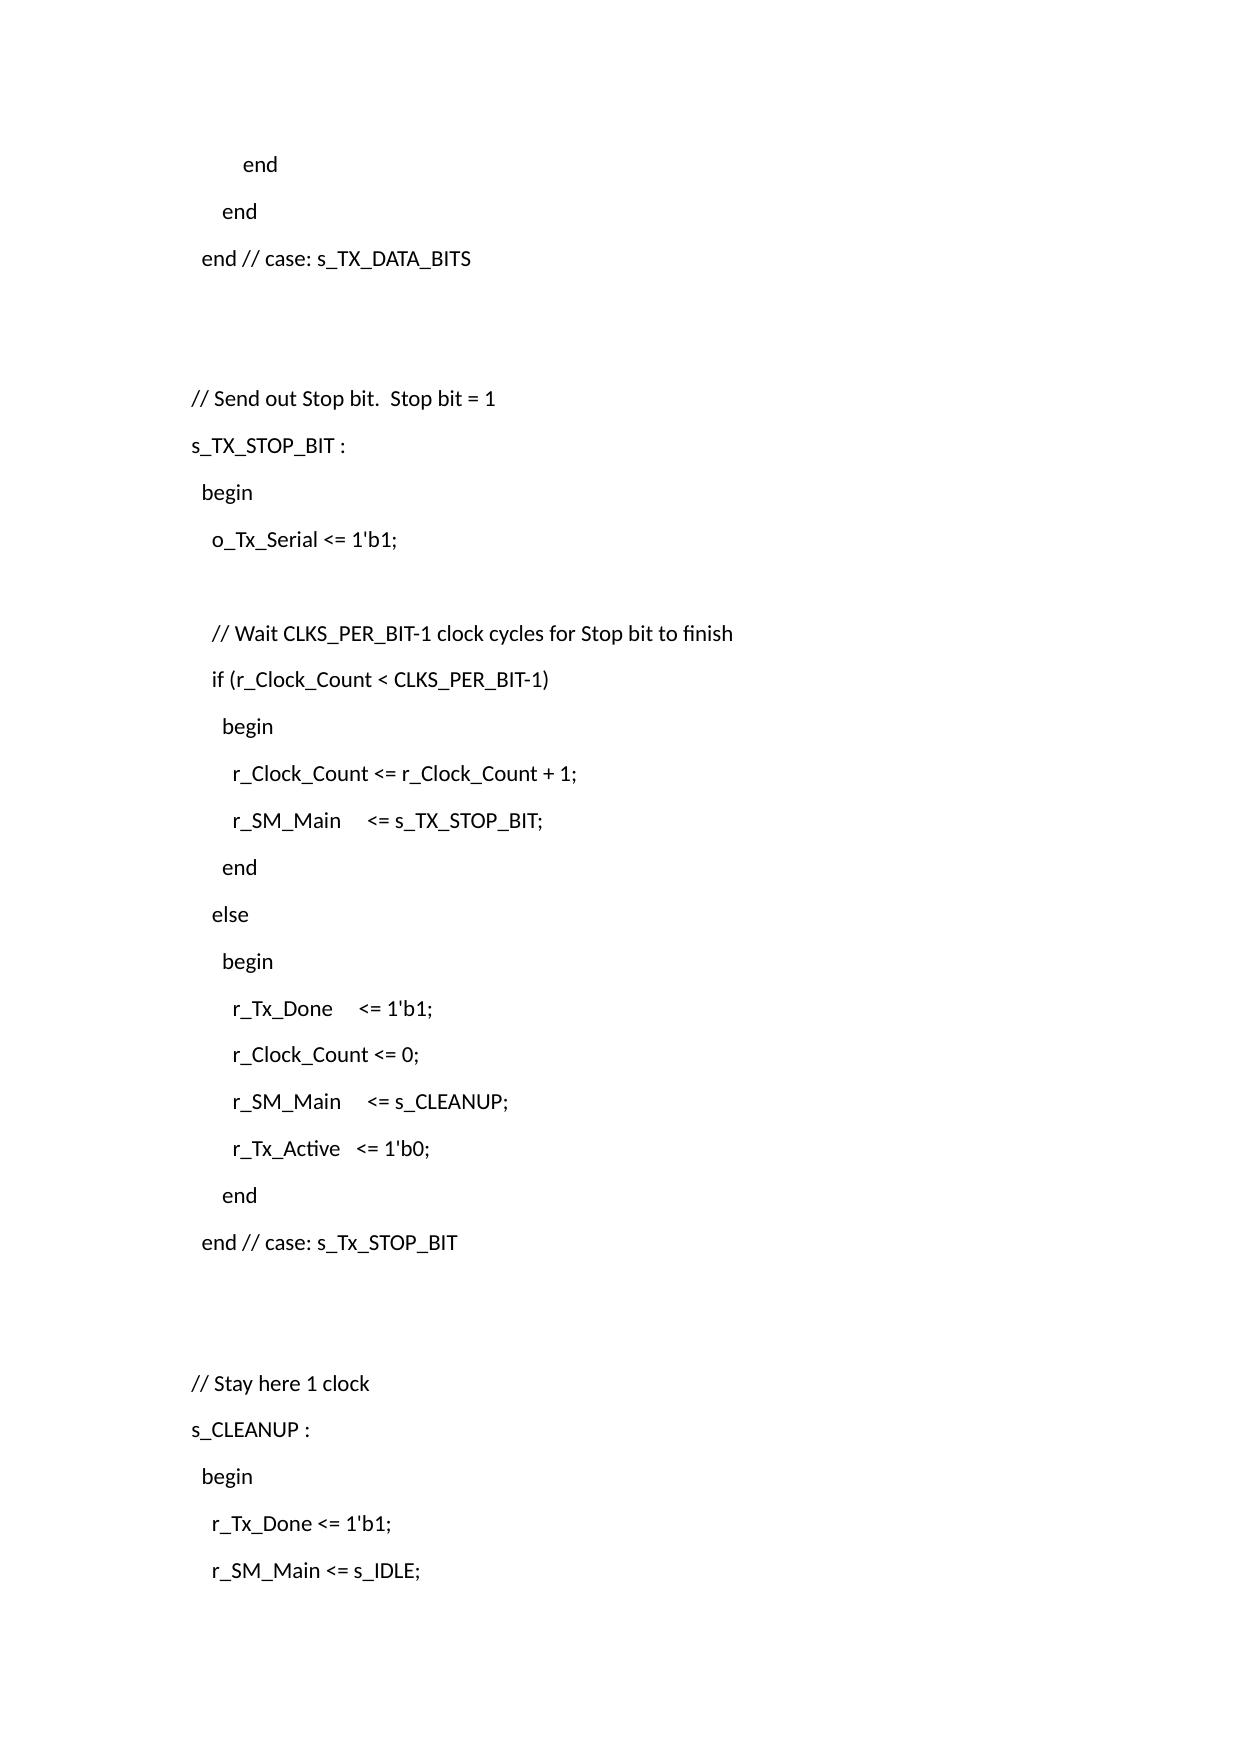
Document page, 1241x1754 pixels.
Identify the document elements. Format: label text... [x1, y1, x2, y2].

text // Send out Stop bit. Stop bit = 1 [150, 384, 1090, 412]
text end [150, 1181, 1090, 1209]
text s_CLEANUP : [150, 1416, 1090, 1444]
text // Wait CLKS_PER_BIT-1 clock cycles for Stop bit to finish [150, 619, 1090, 647]
text r_SM_Main <= s_CLEANUP; [150, 1087, 1090, 1116]
text o_Tx_Serial <= 1'b1; [150, 525, 1090, 553]
text end // case: s_Tx_STOP_BIT [150, 1228, 1090, 1256]
text r_Tx_Active <= 1'b0; [150, 1134, 1090, 1162]
text begin [150, 478, 1090, 506]
text end [150, 197, 1090, 225]
text else [150, 900, 1090, 928]
text r_Tx_Done <= 1'b1; [150, 994, 1090, 1022]
text r_SM_Main <= s_IDLE; [150, 1556, 1090, 1584]
text begin [150, 712, 1090, 741]
text // Stay here 1 clock [150, 1369, 1090, 1397]
text r_SM_Main <= s_TX_STOP_BIT; [150, 806, 1090, 834]
text r_Clock_Count <= r_Clock_Count + 1; [150, 759, 1090, 787]
text end // case: s_TX_DATA_BITS [150, 244, 1090, 272]
text if (r_Clock_Count < CLKS_PER_BIT-1) [150, 666, 1090, 694]
text begin [150, 1462, 1090, 1491]
text r_Clock_Count <= 0; [150, 1041, 1090, 1069]
text s_TX_STOP_BIT : [150, 431, 1090, 459]
text end [150, 150, 1090, 178]
text r_Tx_Done <= 1'b1; [150, 1509, 1090, 1537]
text begin [150, 947, 1090, 975]
text end [150, 853, 1090, 881]
